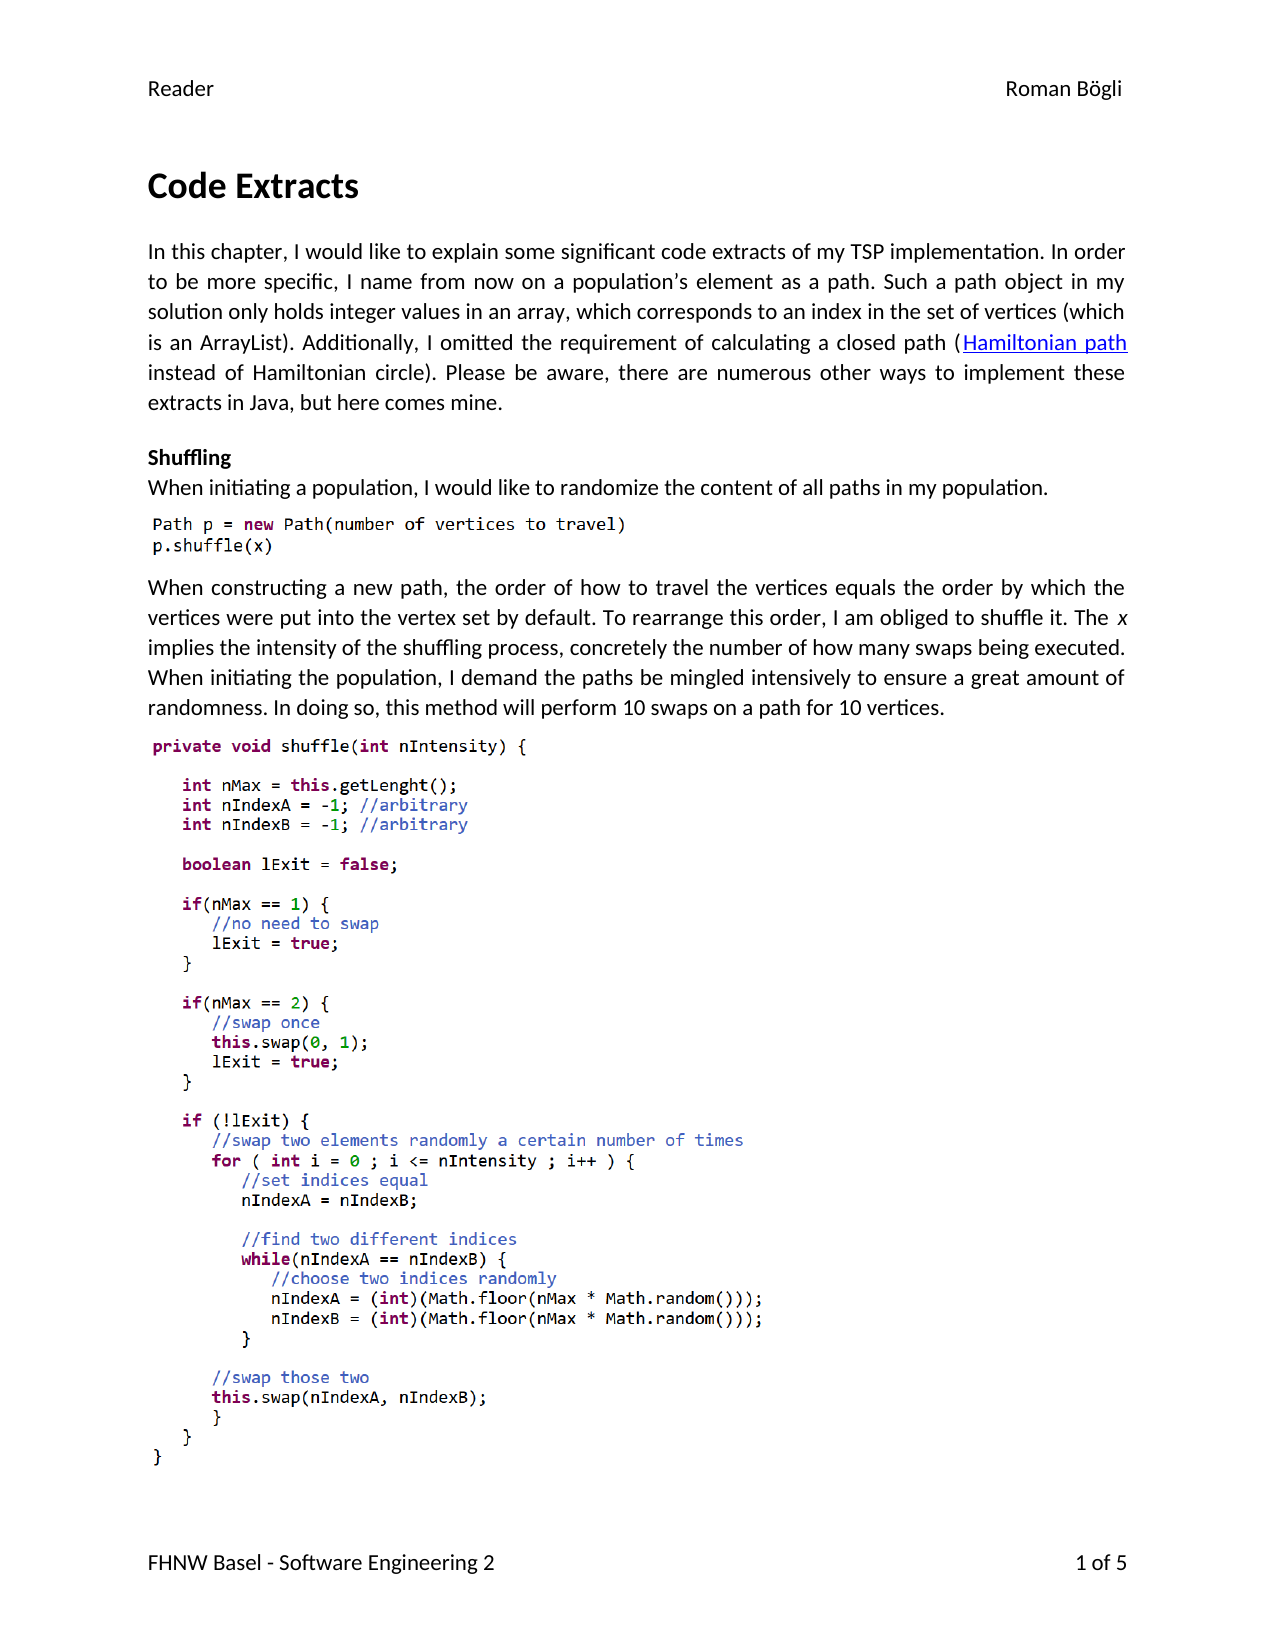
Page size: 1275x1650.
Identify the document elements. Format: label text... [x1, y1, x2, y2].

text When initiating a population, I would like to randomize the content of all paths in my population. [148, 473, 1127, 502]
picture [147, 512, 633, 562]
subtitle Shuffling [148, 443, 1127, 471]
text When constructing a new path, the order of how to travel the vertices equals the order by which the vertices were put into the vertex set by default. To rearrange this order, I am obliged to shuffle it. The x implies the intensity of the shuffling process, concretely the number of how many swaps being executed. When initiating the population, I demand the paths be mingled intensively to ensure a great amount of randomness. In doing so, this method will perform 10 swaps on a path for 10 vertices. [148, 573, 1127, 721]
subtitle Code Extracts [148, 162, 1127, 208]
text In this chapter, I would like to explain some significant code extracts of my TSP implementation. In order to be more specific, I name from now on a population’s element as a path. Such a path object in my solution only holds integer values in an array, which corresponds to an index in the set of vertices (which is an ArrayList). Additionally, I omitted the requirement of calculating a closed path (Hamiltonian path instead of Hamiltonian circle). Please be aware, there are numerous other ways to implement these extracts in Java, but here comes mine. [148, 237, 1127, 416]
picture [147, 732, 775, 1466]
